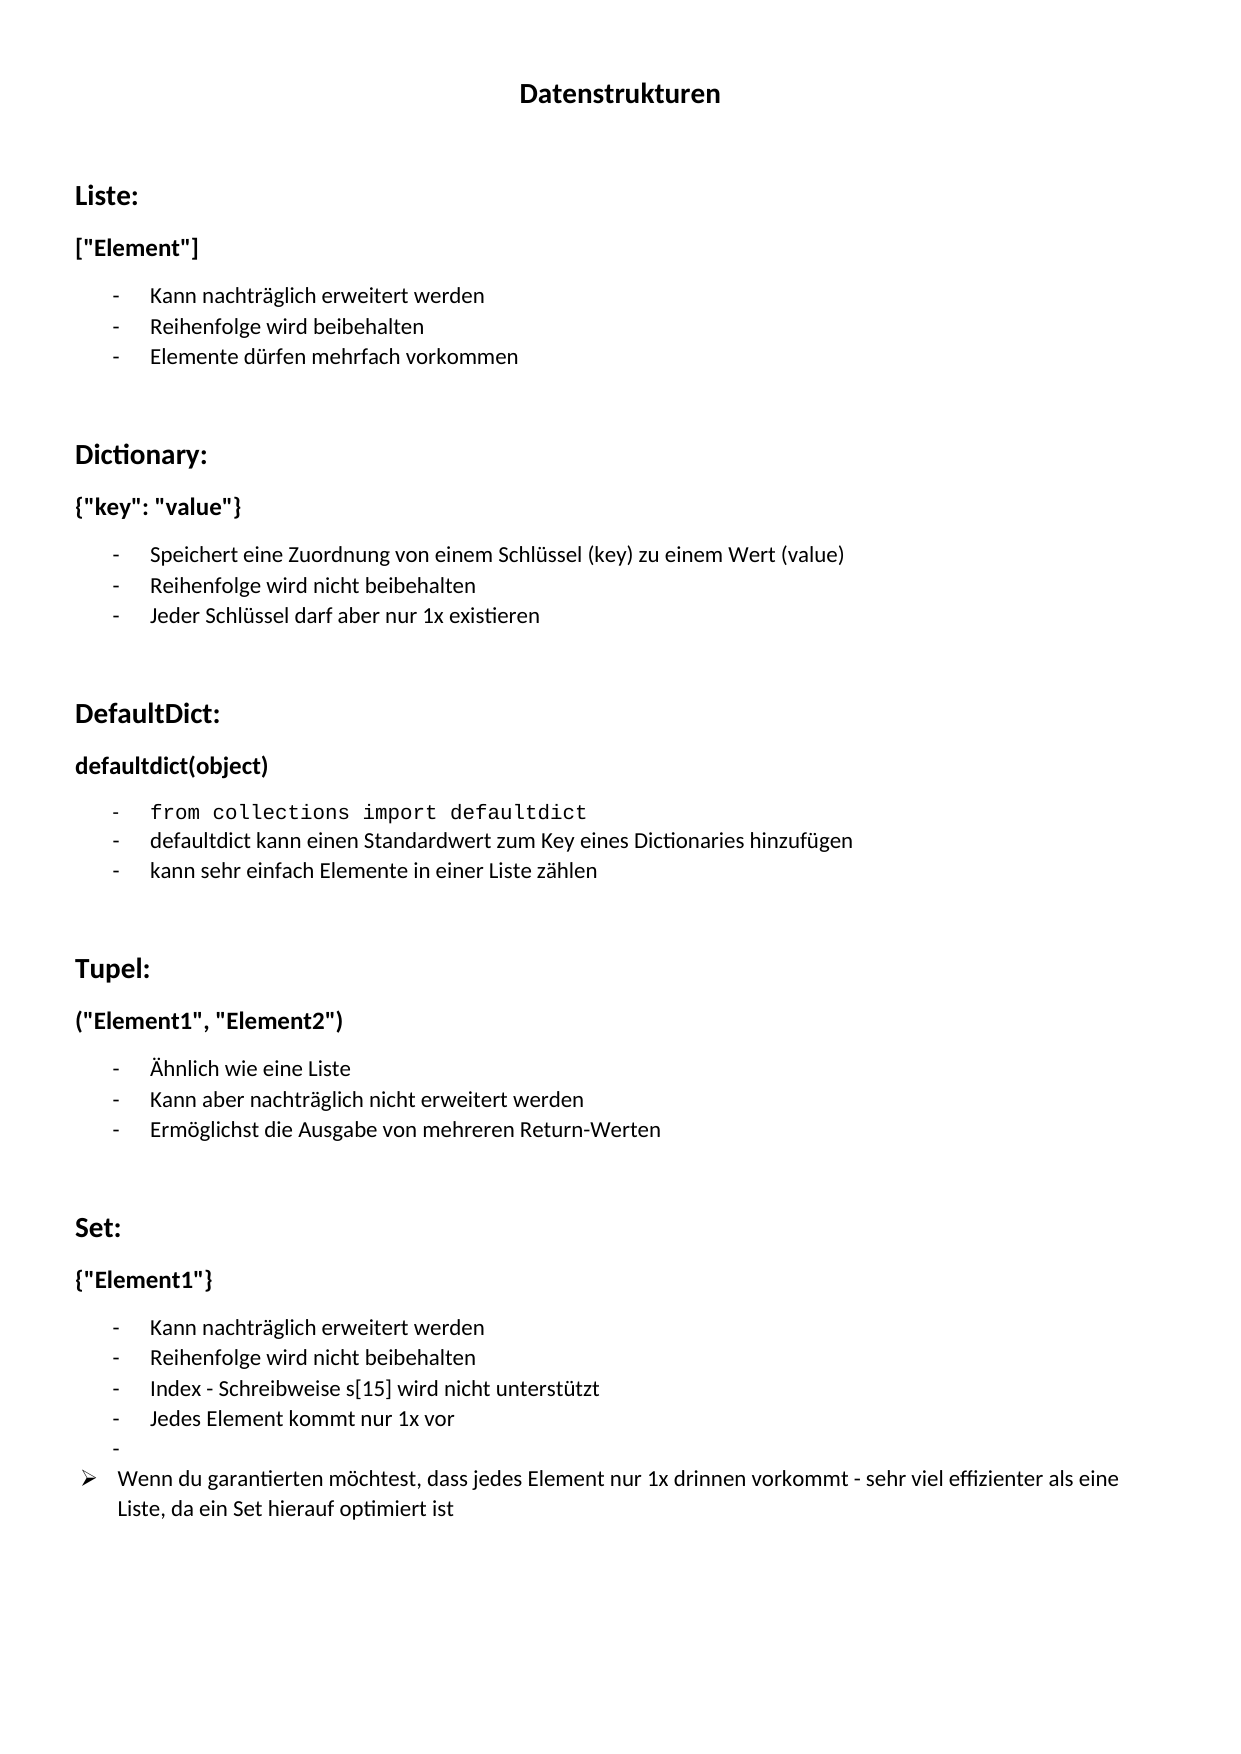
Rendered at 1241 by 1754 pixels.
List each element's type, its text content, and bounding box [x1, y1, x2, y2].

text {"Element1"} [75, 1264, 1165, 1294]
list Kann nachträglich erweitert werden [112, 1313, 1165, 1341]
list Jedes Element kommt nur 1x vor [112, 1404, 1165, 1432]
text Set: [75, 1209, 1165, 1244]
list Jeder Schlüssel darf aber nur 1x existieren [112, 601, 1165, 629]
text {"key": "value"} [75, 491, 1165, 521]
list Ähnlich wie eine Liste [112, 1054, 1165, 1082]
list Kann nachträglich erweitert werden [112, 282, 1165, 310]
list kann sehr einfach Elemente in einer Liste zählen [112, 856, 1165, 884]
text Liste: [75, 177, 1165, 213]
list Index - Schreibweise s[15] wird nicht unterstützt [112, 1374, 1165, 1402]
list from collections import defaultdict [112, 799, 1165, 826]
text defaultdict(object) [75, 750, 1165, 780]
list Reihenfolge wird nicht beibehalten [112, 1343, 1165, 1372]
list Wenn du garantierten möchtest, dass jedes Element nur 1x drinnen vorkommt - sehr viel effizienter als eine Liste, da ein Set hierauf optimiert ist [80, 1464, 1165, 1523]
text DefaultDict: [75, 695, 1165, 730]
list Speichert eine Zuordnung von einem Schlüssel (key) zu einem Wert (value) [112, 541, 1165, 568]
text ("Element1", "Element2") [75, 1005, 1165, 1035]
text ["Element"] [75, 232, 1165, 263]
list Reihenfolge wird beibehalten [112, 312, 1165, 340]
list Ermöglichst die Ausgabe von mehreren Return-Werten [112, 1115, 1165, 1143]
list defaultdict kann einen Standardwert zum Key eines Dictionaries hinzufügen [112, 826, 1165, 854]
text Datenstrukturen [75, 75, 1165, 111]
list Elemente dürfen mehrfach vorkommen [112, 342, 1165, 370]
list Reihenfolge wird nicht beibehalten [112, 571, 1165, 599]
text Tupel: [75, 950, 1165, 985]
list Kann aber nachträglich nicht erweitert werden [112, 1085, 1165, 1113]
text Dictionary: [75, 436, 1165, 471]
